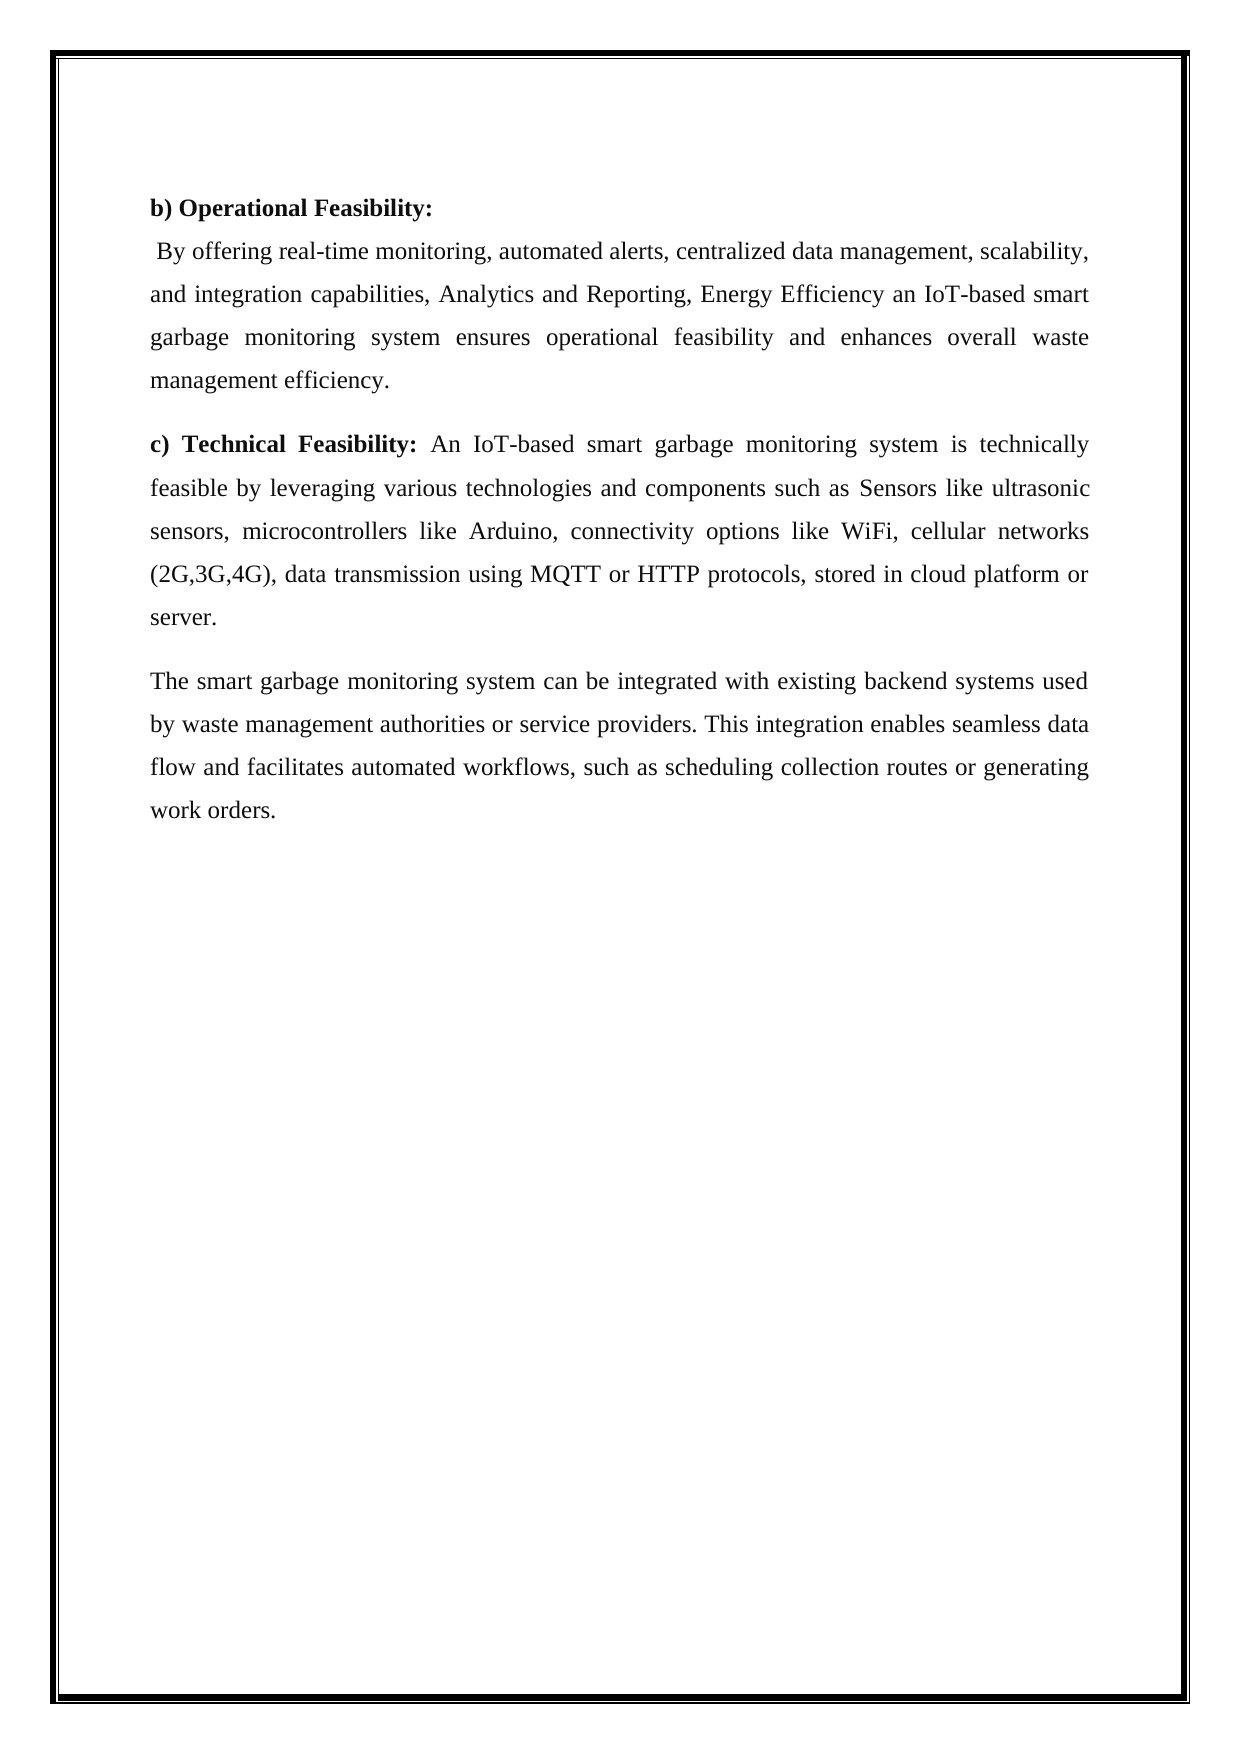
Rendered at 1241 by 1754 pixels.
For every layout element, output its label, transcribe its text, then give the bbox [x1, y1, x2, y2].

text c) Technical Feasibility: An IoT-based smart garbage monitoring system is technically feasible by leveraging various technologies and components such as Sensors like ultrasonic sensors, microcontrollers like Arduino, connectivity options like WiFi, cellular networks (2G,3G,4G), data transmission using MQTT or HTTP protocols, stored in cloud platform or server. [150, 429, 1090, 631]
text The smart garbage monitoring system can be integrated with existing backend systems used by waste management authorities or service providers. This integration enables seamless data flow and facilitates automated workflows, such as scheduling collection routes or generating work orders. [150, 666, 1090, 824]
text b) Operational Feasibility: [150, 193, 1090, 222]
text By offering real-time monitoring, automated alerts, centralized data management, scalability, and integration capabilities, Analytics and Reporting, Energy Efficiency an IoT-based smart garbage monitoring system ensures operational feasibility and enhances overall waste management efficiency. [150, 236, 1090, 394]
